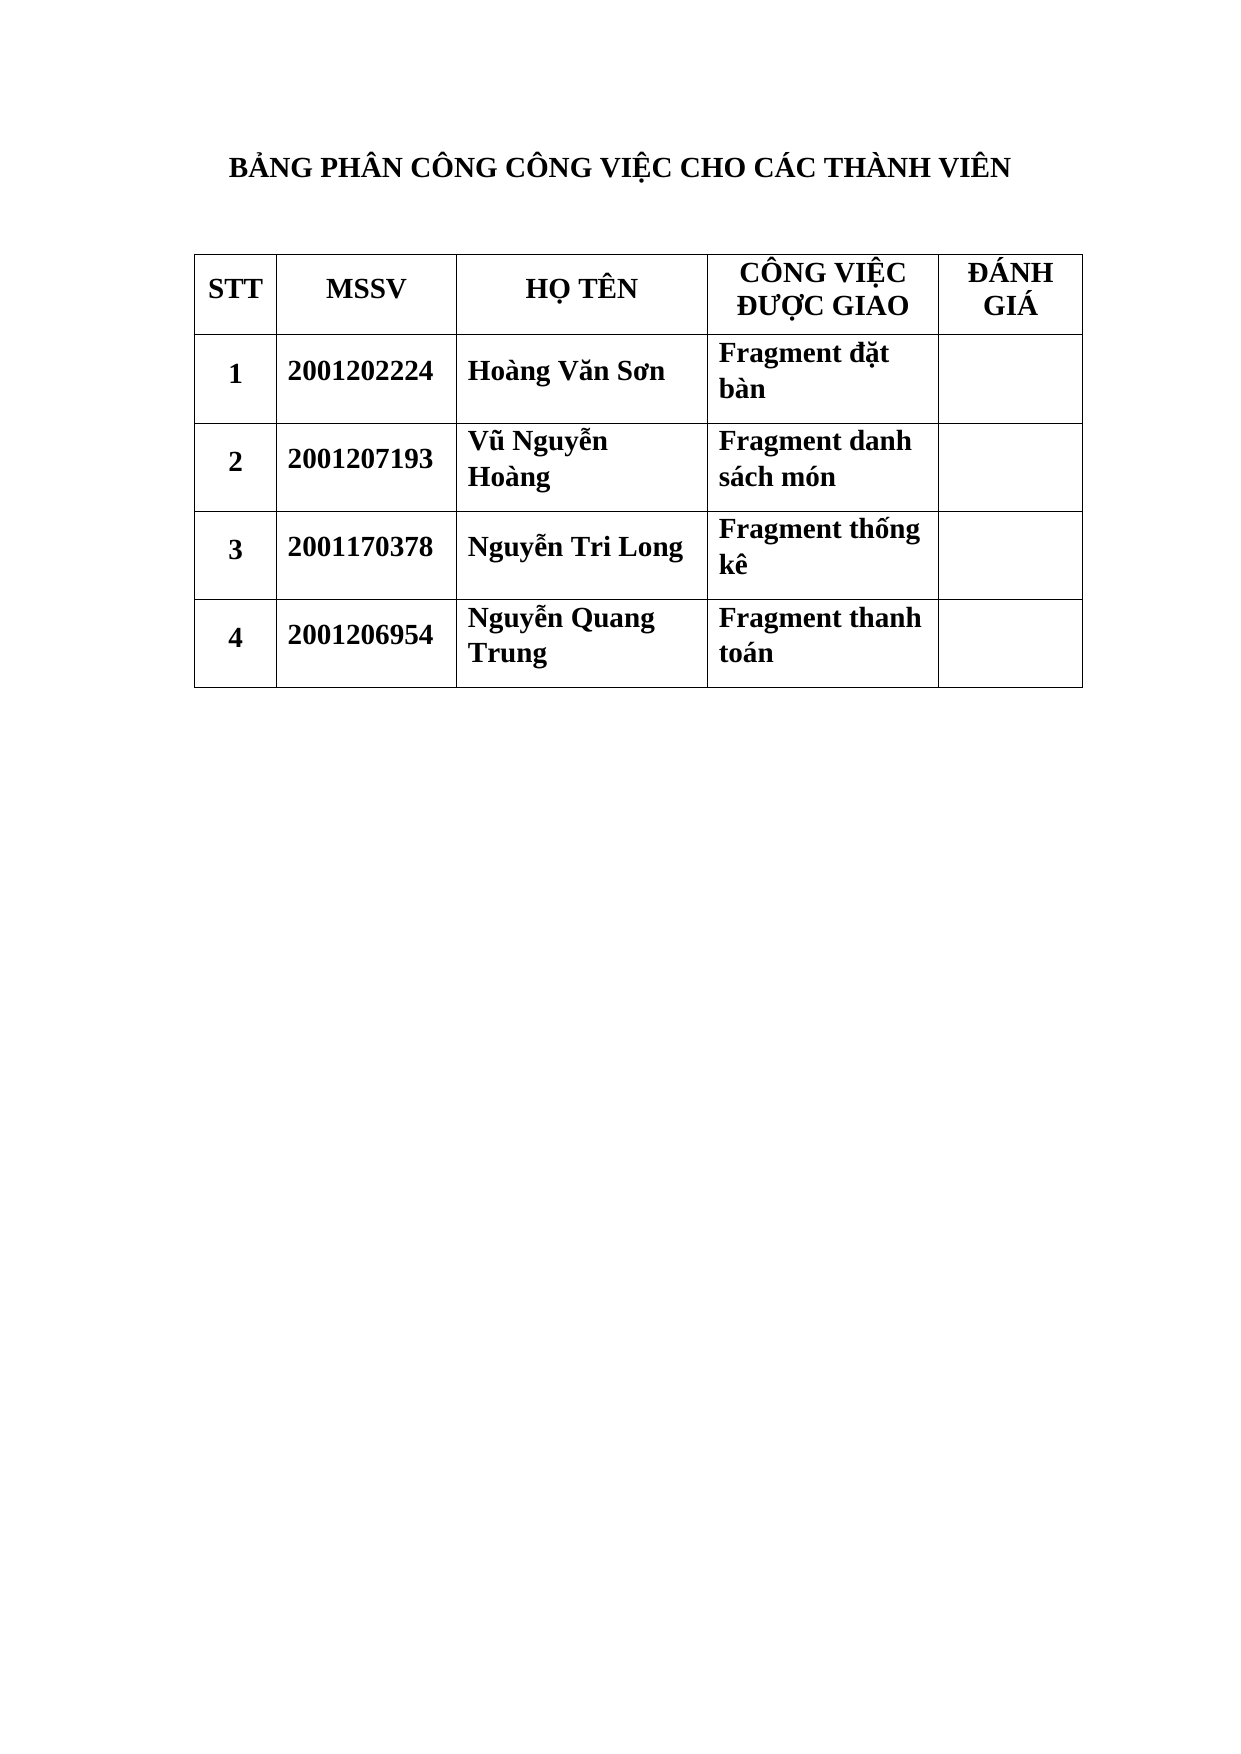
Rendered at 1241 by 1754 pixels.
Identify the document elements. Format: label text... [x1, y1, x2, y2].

table_header STT [195, 255, 276, 334]
table_cell 1 [195, 335, 276, 422]
table_cell 2001202224 [277, 335, 456, 422]
table_cell 2 [195, 424, 276, 511]
table_cell Nguyễn Quang Trung [457, 600, 707, 687]
table_cell [939, 424, 1082, 511]
table_cell 2001170378 [277, 512, 456, 599]
table_cell Nguyễn Tri Long [457, 512, 707, 599]
table_cell 4 [195, 600, 276, 687]
table_header CÔNG VIỆC ĐƯỢC GIAO [708, 255, 938, 334]
table_header MSSV [277, 255, 456, 334]
table_cell Fragment thống kê [708, 512, 938, 599]
table_cell Fragment danh sách món [708, 424, 938, 511]
table_cell Fragment thanh toán [708, 600, 938, 687]
table_header HỌ TÊN [457, 255, 707, 334]
table_cell 2001207193 [277, 424, 456, 511]
text BẢNG PHÂN CÔNG CÔNG VIỆC CHO CÁC THÀNH VIÊN [187, 150, 1053, 183]
table_cell Hoàng Văn Sơn [457, 335, 707, 422]
table_cell 3 [195, 512, 276, 599]
table_cell [939, 512, 1082, 599]
table_header ĐÁNH GIÁ [939, 255, 1082, 334]
table_cell [939, 600, 1082, 687]
table_cell 2001206954 [277, 600, 456, 687]
table_cell [939, 335, 1082, 422]
table_cell Vũ Nguyễn Hoàng [457, 424, 707, 511]
table_cell Fragment đặt bàn [708, 335, 938, 422]
